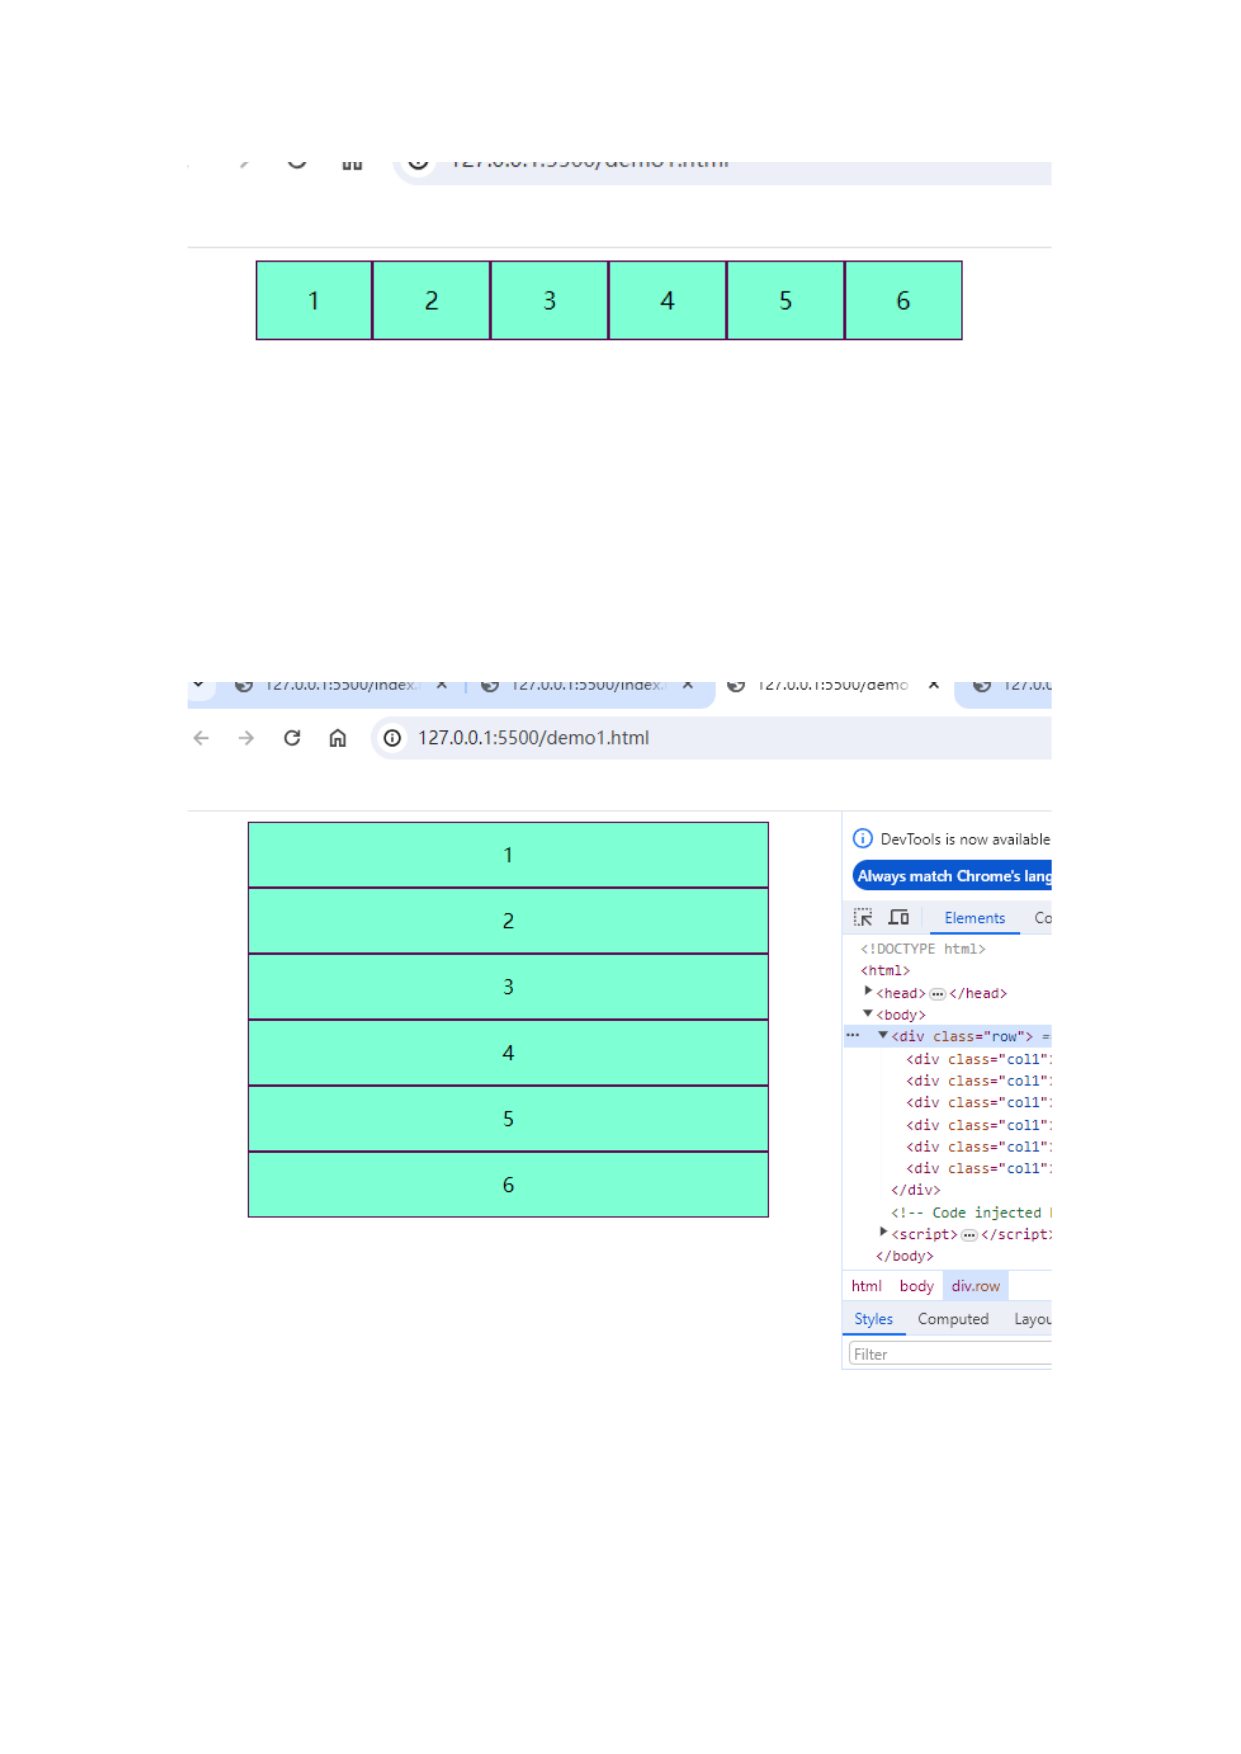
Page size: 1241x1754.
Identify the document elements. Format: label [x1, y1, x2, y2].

picture [187, 162, 1052, 678]
picture [187, 682, 1052, 1370]
